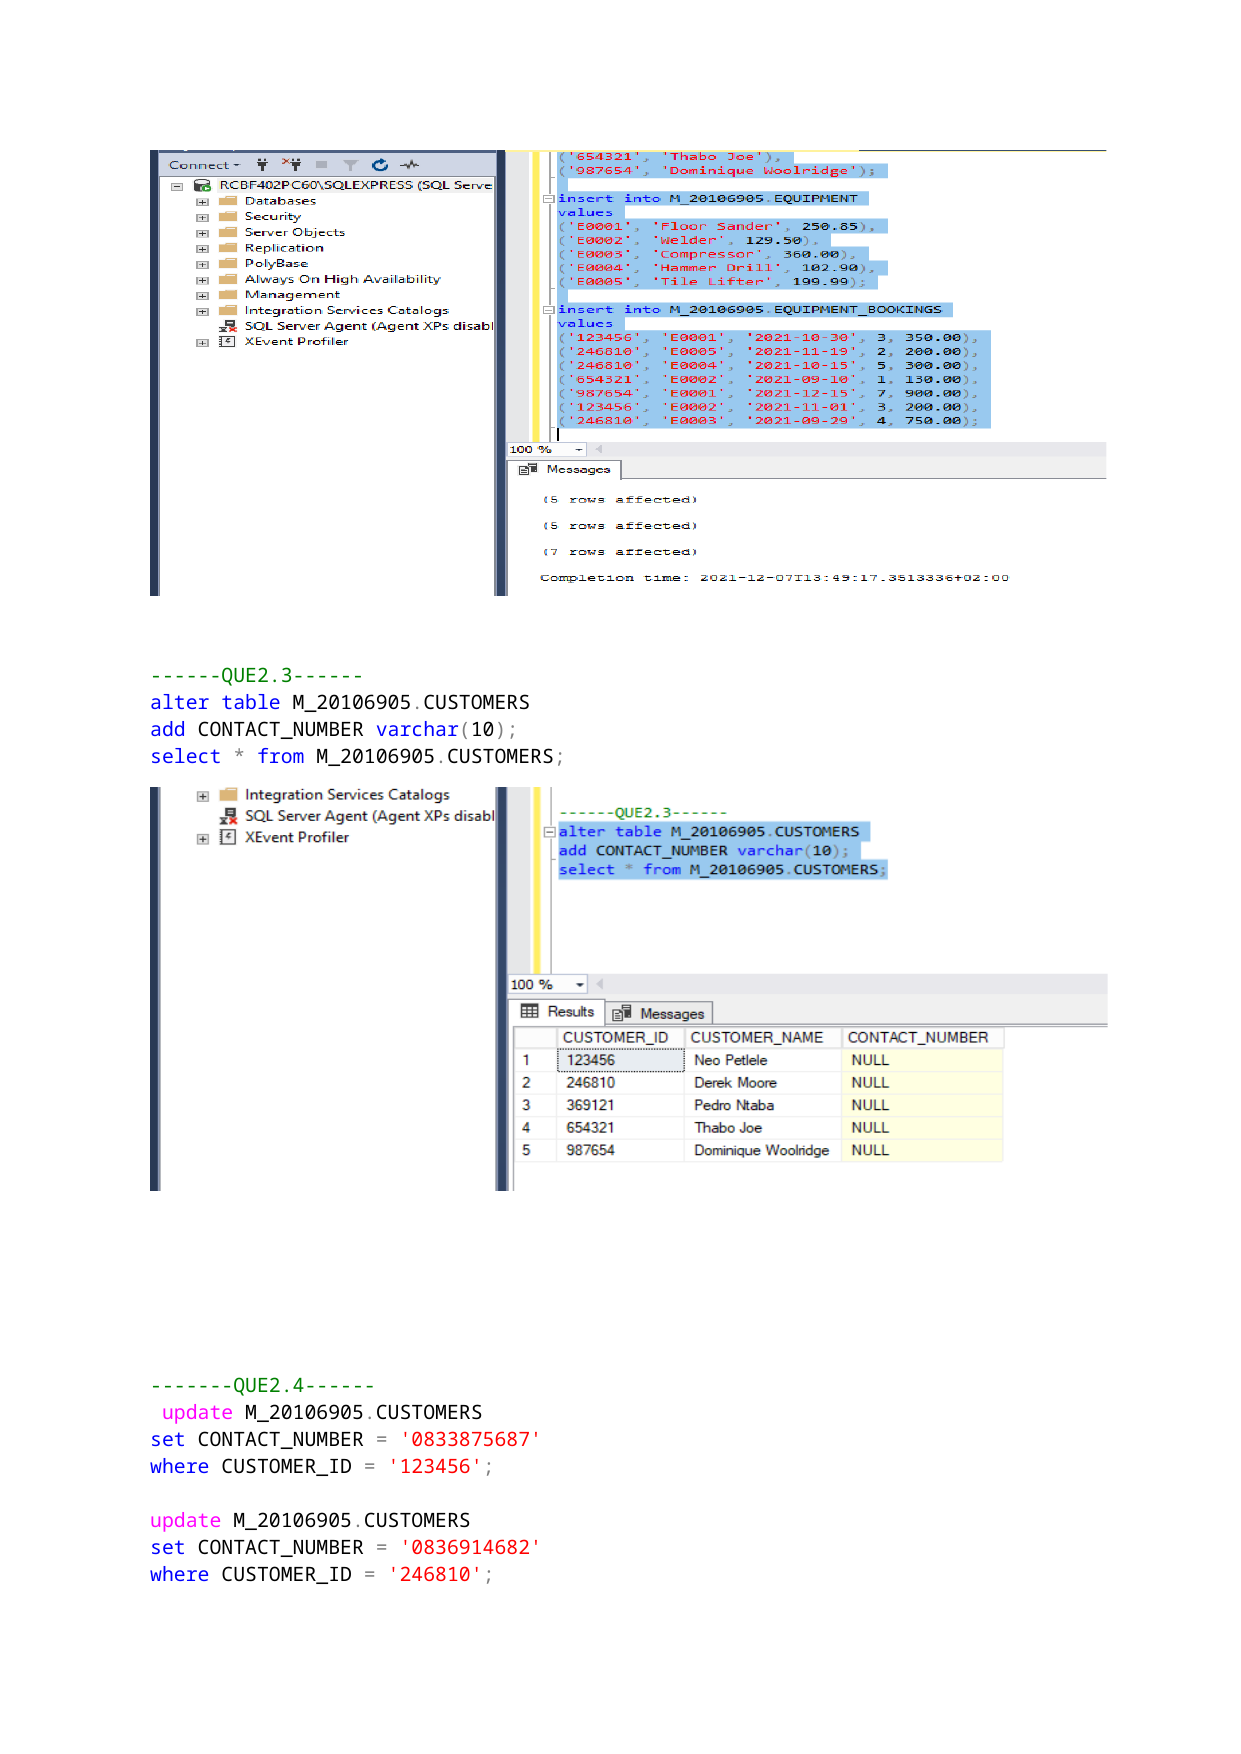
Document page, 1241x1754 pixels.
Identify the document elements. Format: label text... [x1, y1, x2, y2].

text where CUSTOMER_ID = '123456'; [150, 1452, 1090, 1479]
picture [150, 787, 1108, 1191]
text select * from M_20106905.CUSTOMERS; [150, 742, 1090, 769]
text where CUSTOMER_ID = '246810'; [150, 1560, 1090, 1587]
text -------QUE2.4------ [150, 1372, 1090, 1398]
text set CONTACT_NUMBER = '0833875687' [150, 1426, 1090, 1452]
picture [150, 150, 1107, 596]
text update M_20106905.CUSTOMERS [150, 1506, 1090, 1533]
text set CONTACT_NUMBER = '0836914682' [150, 1533, 1090, 1560]
text alter table M_20106905.CUSTOMERS [150, 688, 1090, 715]
text update M_20106905.CUSTOMERS [150, 1398, 1090, 1426]
text ------QUE2.3------ [150, 661, 1090, 688]
text add CONTACT_NUMBER varchar(10); [150, 715, 1090, 742]
